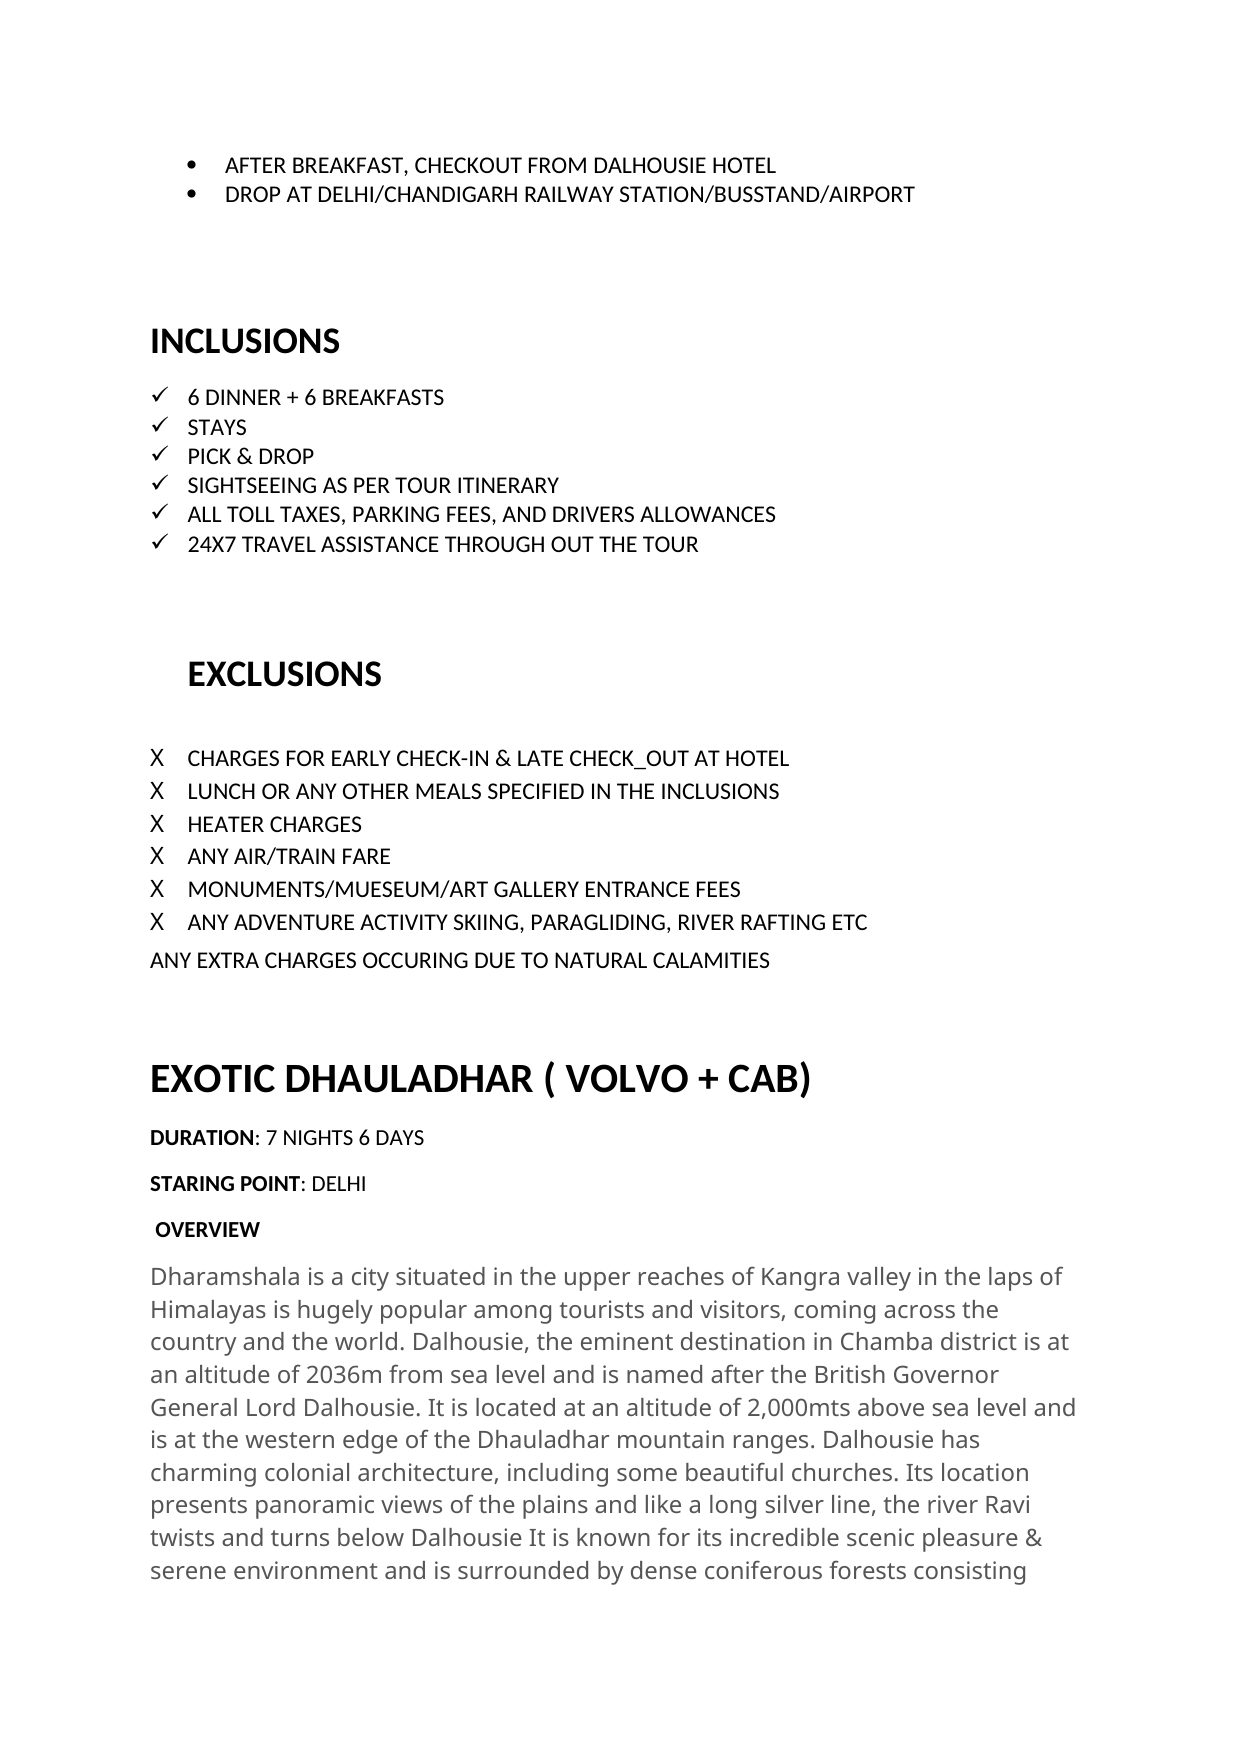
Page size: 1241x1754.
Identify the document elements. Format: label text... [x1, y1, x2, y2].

list HEATER CHARGES [150, 806, 1090, 839]
list ALL TOLL TAXES, PARKING FEES, AND DRIVERS ALLOWANCES [150, 499, 1090, 529]
list LUNCH OR ANY OTHER MEALS SPECIFIED IN THE INCLUSIONS [150, 774, 1090, 806]
list MONUMENTS/MUESEUM/ART GALLERY ENTRANCE FEES [150, 872, 1090, 904]
text EXOTIC DHAULADHAR ( VOLVO + CAB) [150, 1052, 1090, 1103]
text ANY EXTRA CHARGES OCCURING DUE TO NATURAL CALAMITIES [150, 945, 1090, 974]
list ANY AIR/TRAIN FARE [150, 839, 1090, 872]
list STAYS [150, 412, 1090, 441]
list 24X7 TRAVEL ASSISTANCE THROUGH OUT THE TOUR [150, 529, 1090, 558]
list AFTER BREAKFAST, CHECKOUT FROM DALHOUSIE HOTEL [187, 150, 1090, 179]
text DURATION: 7 NIGHTS 6 DAYS [150, 1123, 1090, 1151]
text INCLUSIONS [150, 317, 1090, 363]
list SIGHTSEEING AS PER TOUR ITINERARY [150, 470, 1090, 499]
text OVERVIEW [150, 1215, 1090, 1243]
list 6 DINNER + 6 BREAKFASTS [150, 382, 1090, 412]
list PICK & DROP [150, 441, 1090, 470]
list CHARGES FOR EARLY CHECK-IN & LATE CHECK_OUT AT HOTEL [150, 741, 1090, 774]
text STARING POINT: DELHI [150, 1169, 1090, 1197]
list ANY ADVENTURE ACTIVITY SKIING, PARAGLIDING, RIVER RAFTING ETC [150, 904, 1090, 937]
list EXCLUSIONS [187, 649, 1090, 695]
list DROP AT DELHI/CHANDIGARH RAILWAY STATION/BUSSTAND/AIRPORT [187, 179, 1090, 208]
